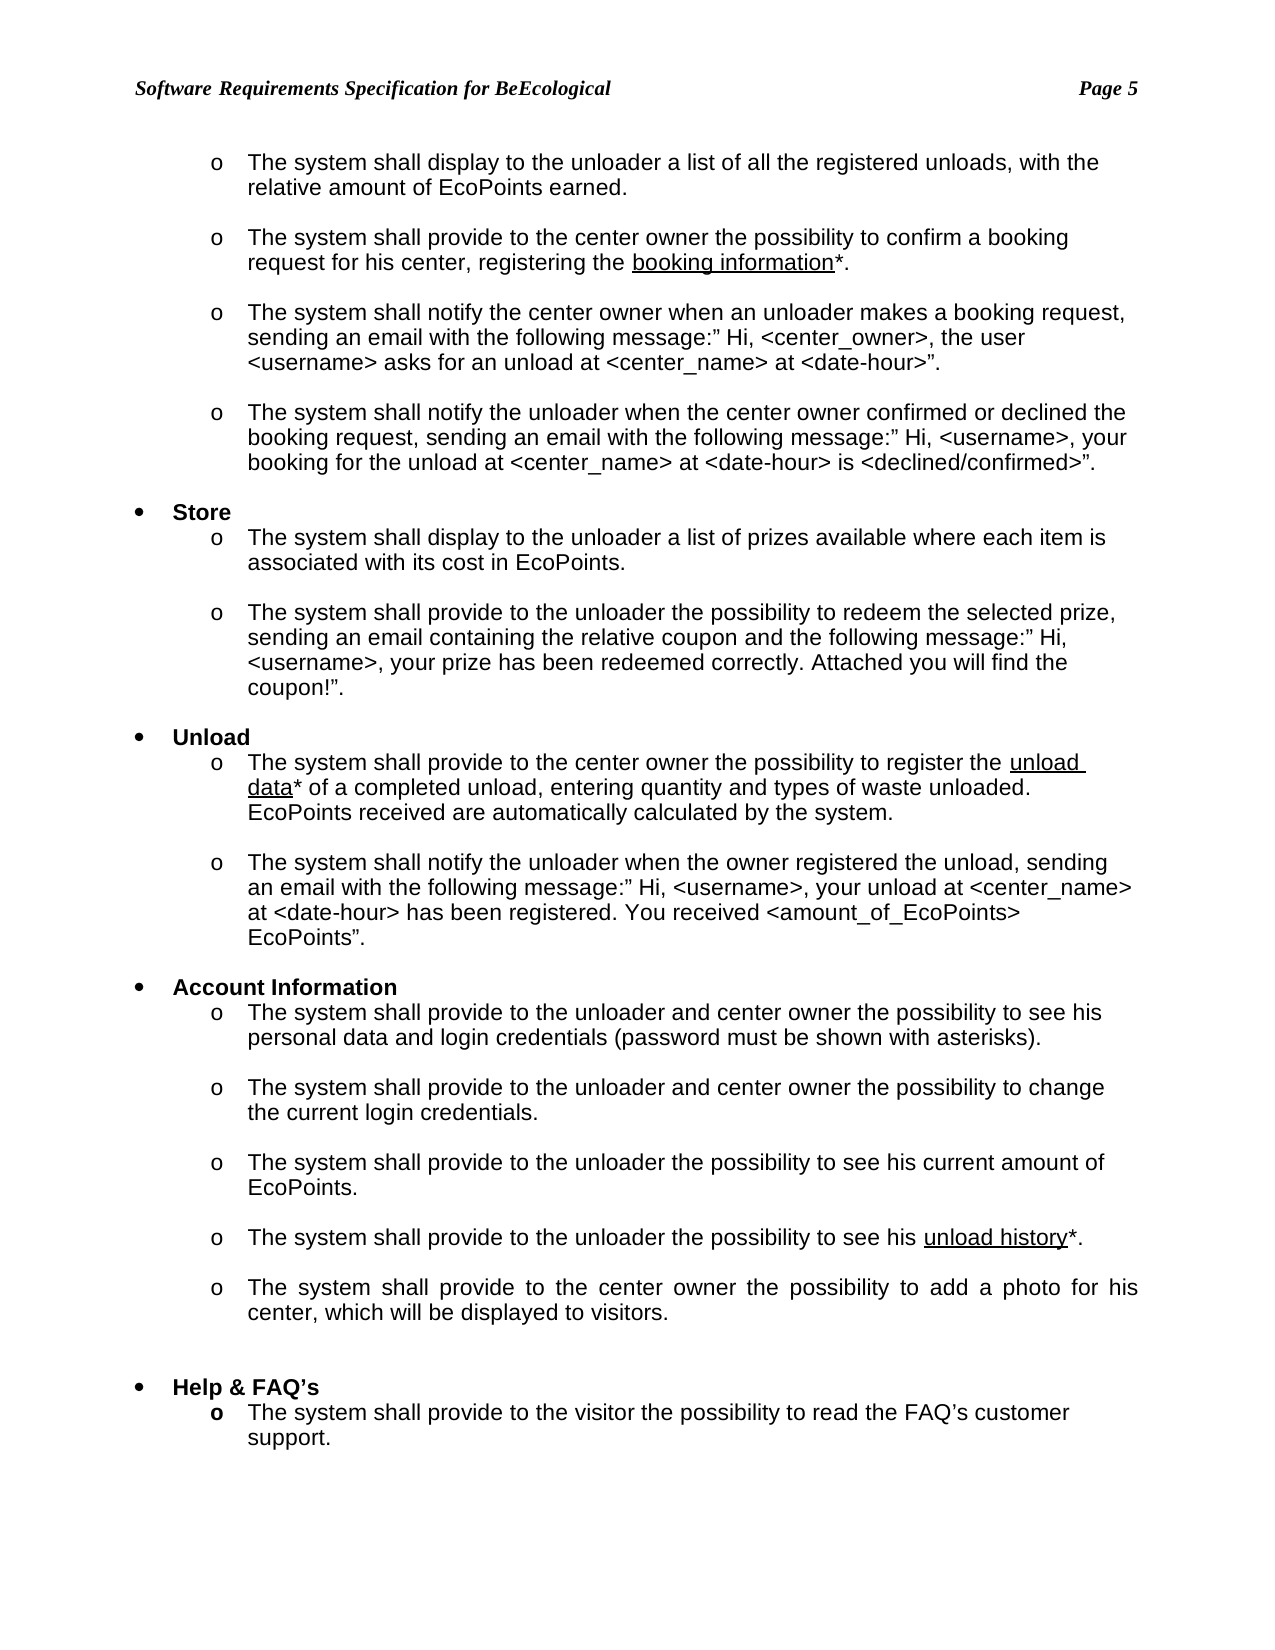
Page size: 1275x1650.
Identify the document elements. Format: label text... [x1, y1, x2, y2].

list The system shall notify the center owner when an unloader makes a booking request, sending an email with the following message:” Hi, <center_owner>, the user <username> asks for an unload at <center_name> at <date-hour>”. [210, 300, 1140, 375]
list The system shall display to the unloader a list of prizes available where each item is associated with its cost in EcoPoints. [210, 525, 1140, 575]
list The system shall provide to the unloader the possibility to redeem the selected prize, sending an email containing the relative coupon and the following message:” Hi, <username>, your prize has been redeemed correctly. Attached you will find the coupon!”. [210, 600, 1140, 700]
list The system shall provide to the center owner the possibility to confirm a booking request for his center, registering the booking information*. [210, 225, 1140, 275]
list Help & FAQ’s [135, 1375, 1140, 1400]
list The system shall provide to the center owner the possibility to add a photo for his center, which will be displayed to visitors. [210, 1275, 1140, 1325]
list The system shall display to the unloader a list of all the registered unloads, with the relative amount of EcoPoints earned. [210, 150, 1140, 200]
list The system shall notify the unloader when the owner registered the unload, sending an email with the following message:” Hi, <username>, your unload at <center_name> at <date-hour> has been registered. You received <amount_of_EcoPoints> EcoPoints”. [210, 850, 1140, 950]
list The system shall provide to the unloader the possibility to see his current amount of EcoPoints. [210, 1150, 1140, 1200]
list The system shall provide to the unloader and center owner the possibility to see his personal data and login credentials (password must be shown with asterisks). [210, 1000, 1140, 1050]
list The system shall provide to the unloader the possibility to see his unload history*. [210, 1225, 1140, 1250]
list The system shall notify the unloader when the center owner confirmed or declined the booking request, sending an email with the following message:” Hi, <username>, your booking for the unload at <center_name> at <date-hour> is <declined/confirmed>”. [210, 400, 1140, 475]
list Unload [135, 725, 1140, 750]
list Store [135, 500, 1140, 525]
list Account Information [135, 975, 1140, 1000]
list The system shall provide to the unloader and center owner the possibility to change the current login credentials. [210, 1075, 1140, 1125]
list The system shall provide to the visitor the possibility to read the FAQ’s customer support. [210, 1400, 1140, 1450]
list The system shall provide to the center owner the possibility to register the unload data* of a completed unload, entering quantity and types of waste unloaded. EcoPoints received are automatically calculated by the system. [210, 750, 1140, 825]
